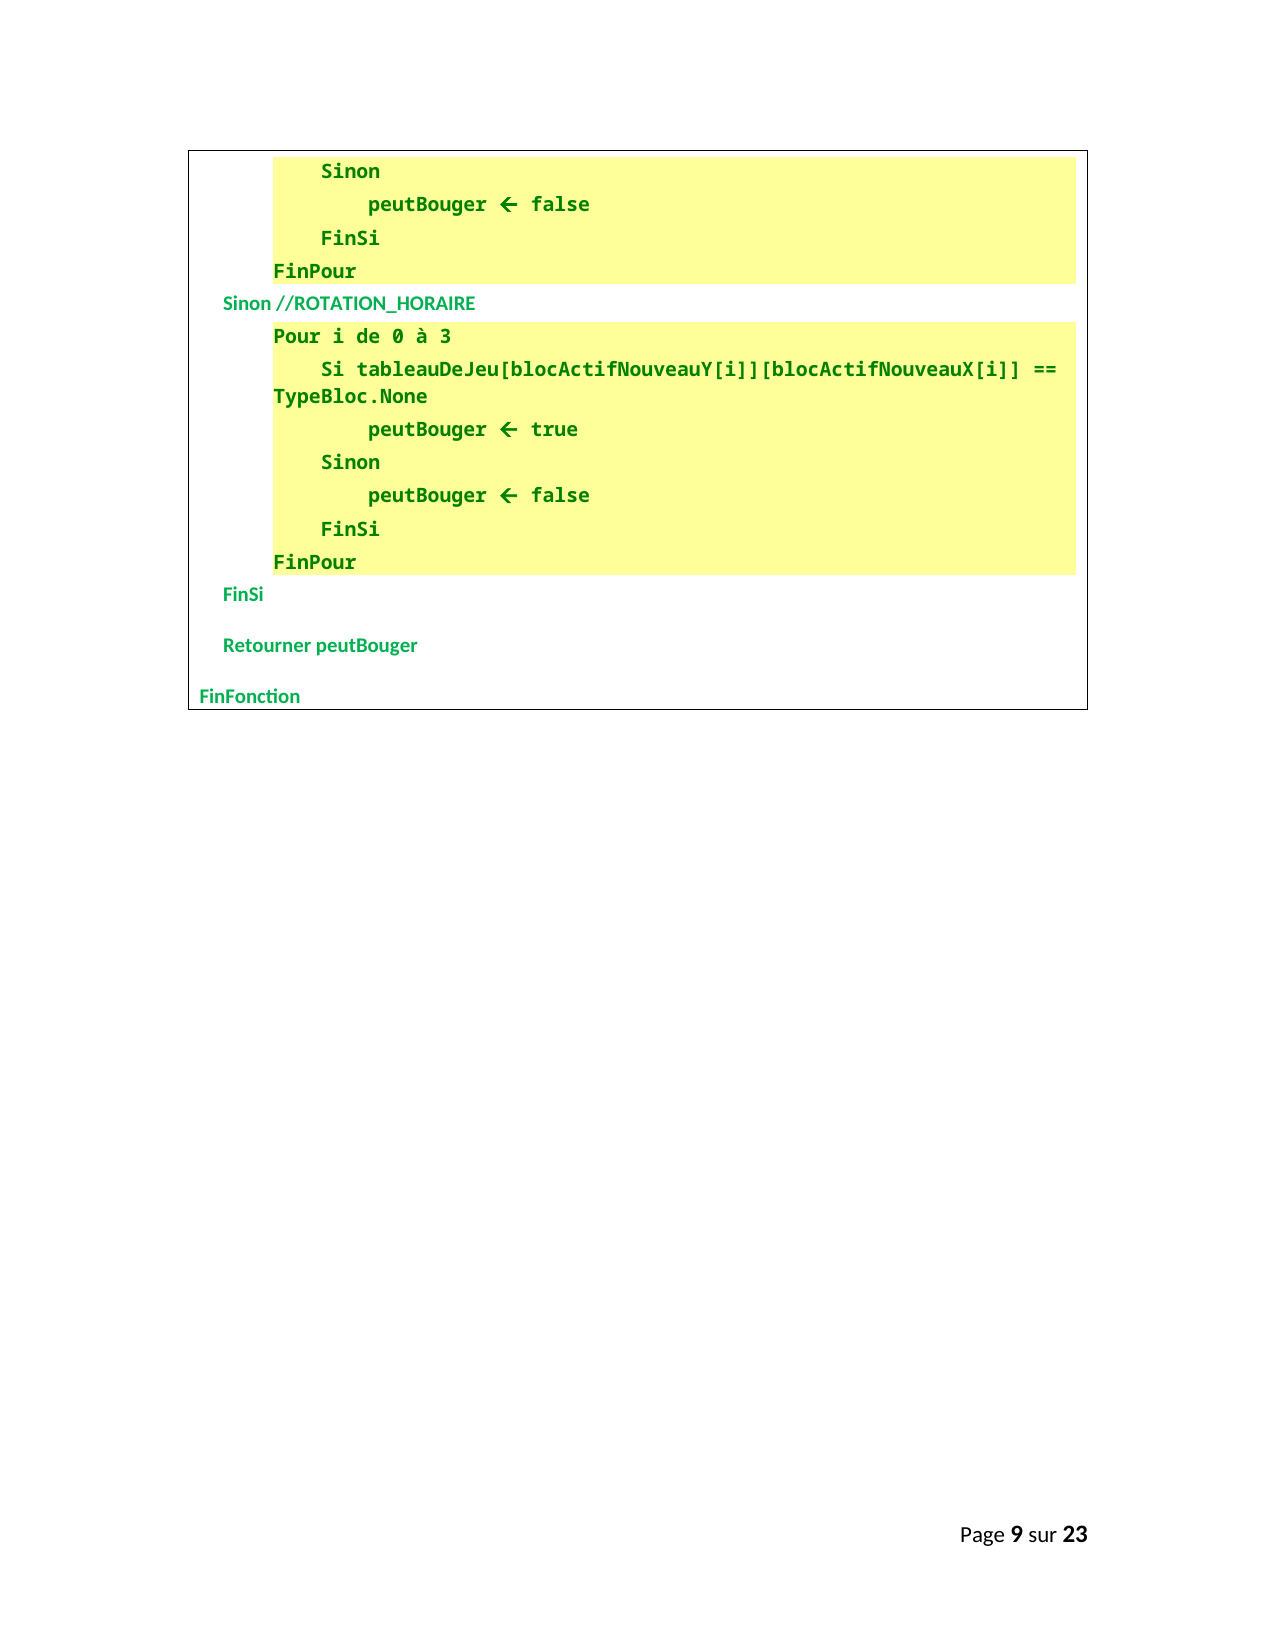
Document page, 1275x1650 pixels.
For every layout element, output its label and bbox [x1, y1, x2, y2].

table_header [189, 151, 1087, 708]
